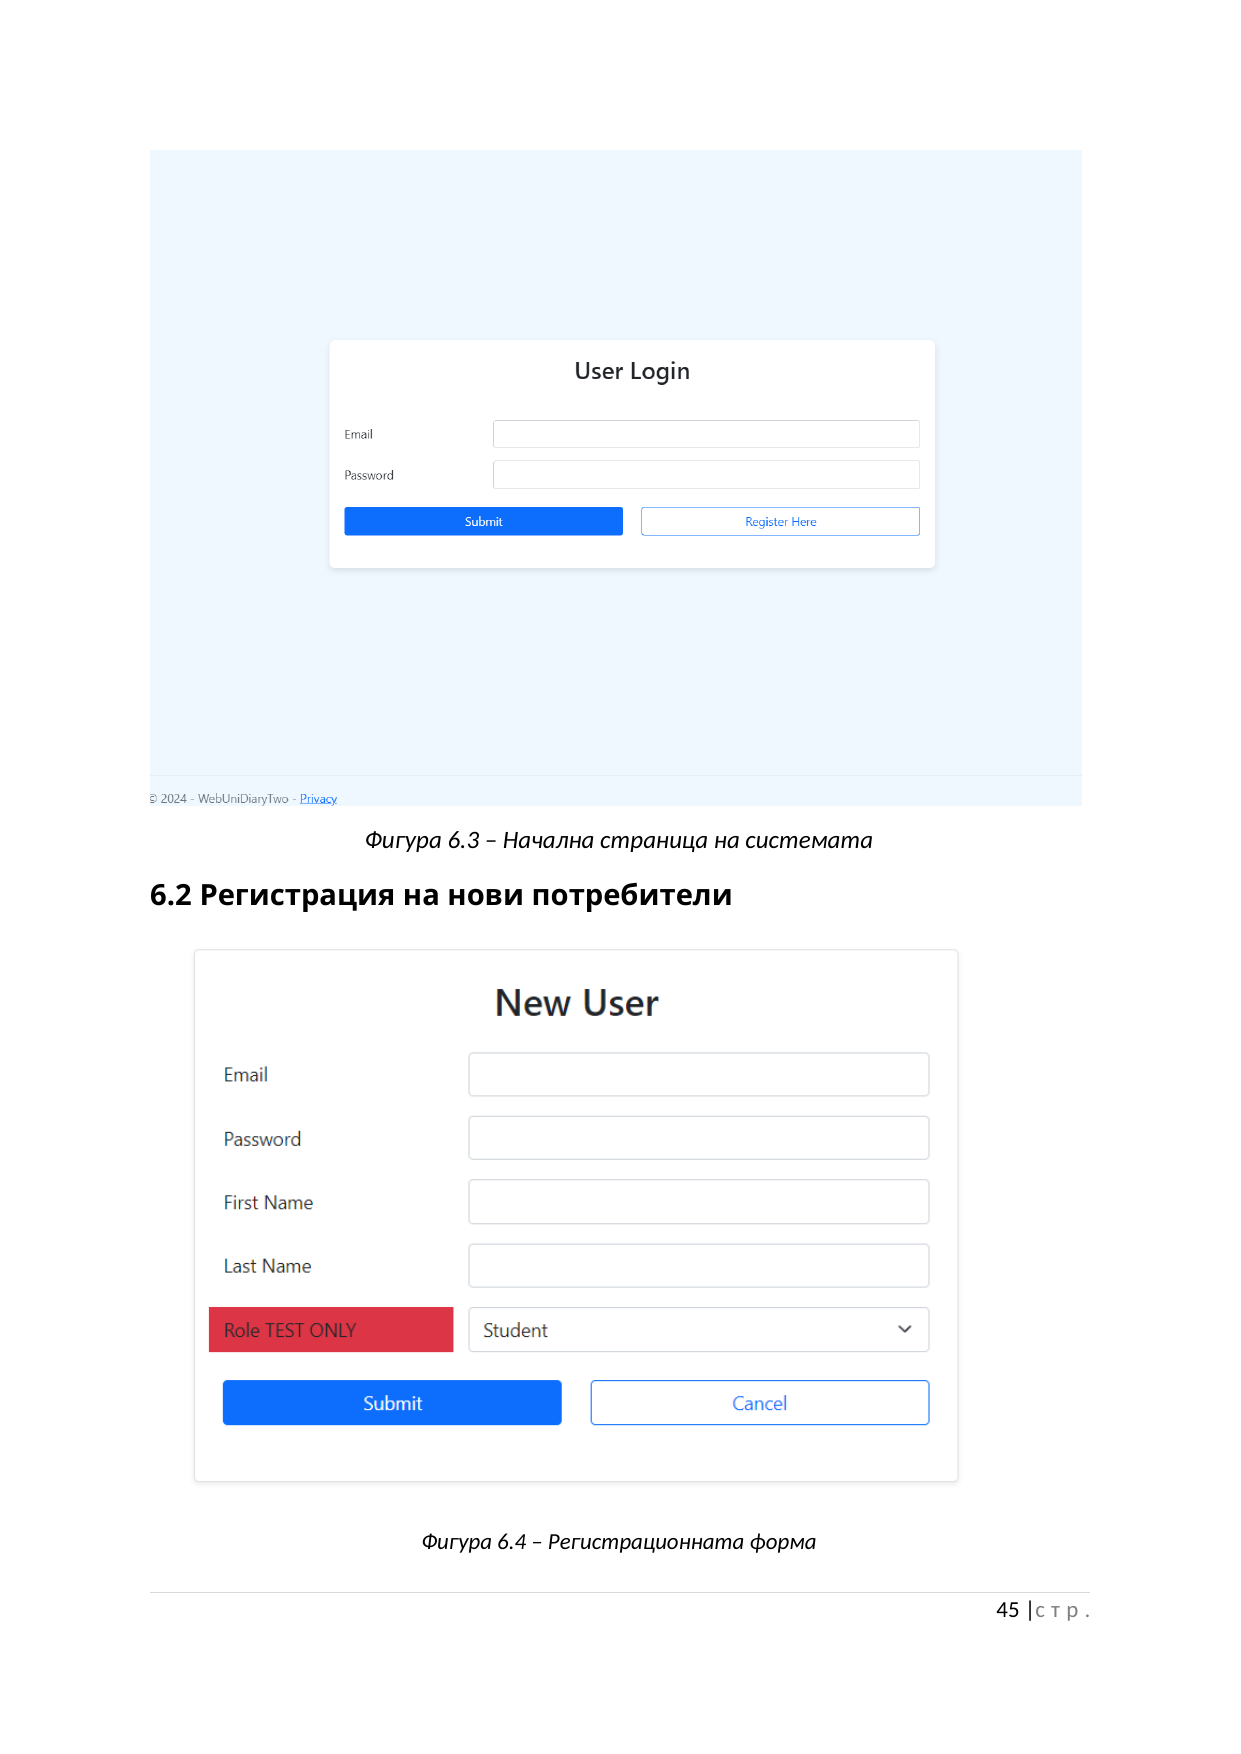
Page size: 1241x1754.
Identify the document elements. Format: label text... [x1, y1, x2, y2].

text Фигура 6.4 – Регистрационната форма [150, 1527, 1090, 1555]
picture [150, 916, 1010, 1509]
text Фигура 6.3 – Начална страница на системата [150, 824, 1090, 855]
subtitle 6.2 Регистрация на нови потребители [150, 874, 1090, 914]
picture [150, 150, 1082, 806]
